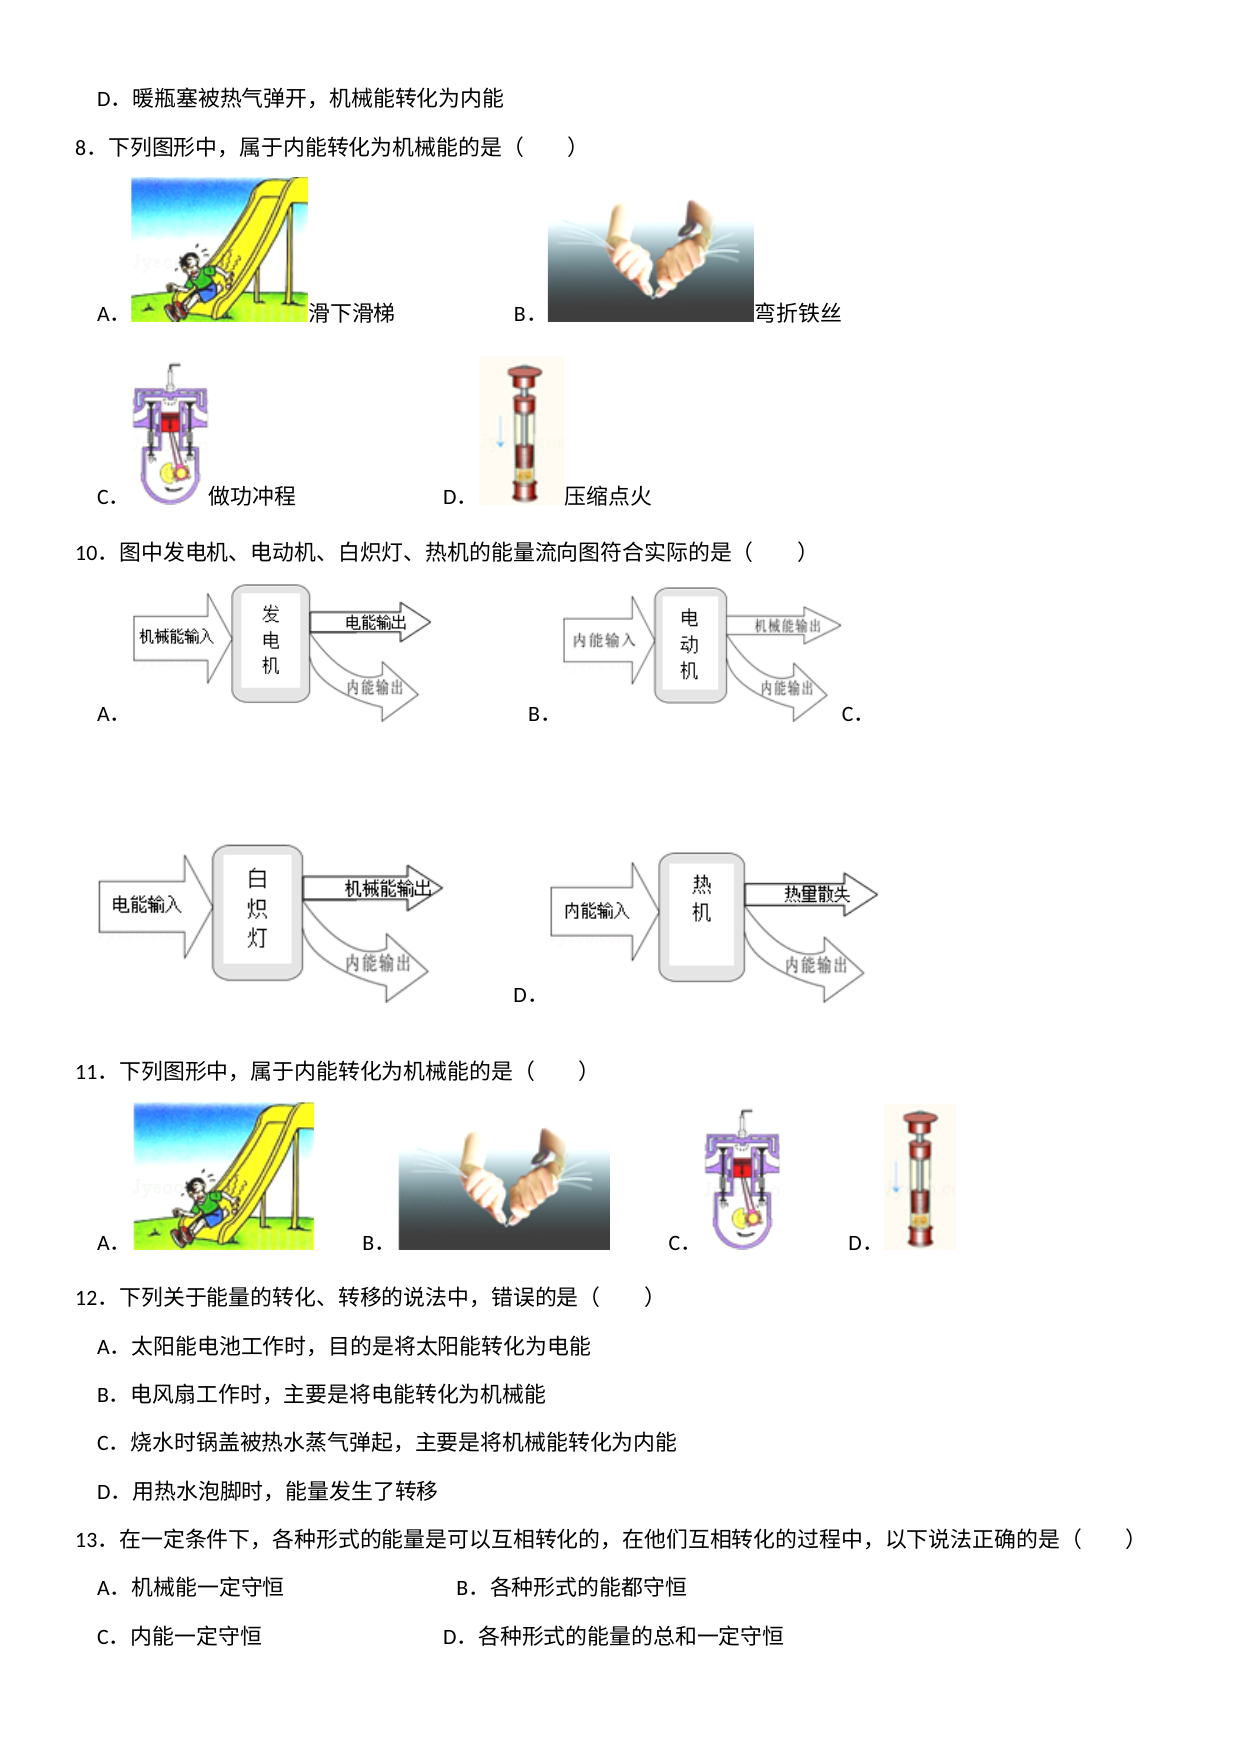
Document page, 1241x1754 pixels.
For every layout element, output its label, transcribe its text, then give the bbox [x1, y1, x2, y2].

picture [883, 1104, 956, 1250]
picture [561, 585, 842, 722]
text C．烧水时锅盖被热水蒸气弹起，主要是将机械能转化为内能 [75, 1425, 1165, 1457]
text D．暖瓶塞被热气弹开，机械能转化为内能 [75, 81, 1165, 113]
picture [702, 1106, 781, 1250]
text 13．在一定条件下，各种形式的能量是可以互相转化的，在他们互相转化的过程中，以下说法正确的是（ ） [75, 1522, 1165, 1554]
picture [130, 360, 209, 505]
text 8．下列图形中，属于内能转化为机械能的是（ ） [75, 129, 1165, 162]
text 10．图中发电机、电动机、白炽灯、热机的能量流向图符合实际的是（ ） [75, 534, 1165, 567]
text D．用热水泡脚时，能量发生了转移 [75, 1473, 1165, 1506]
text 11．下列图形中，属于内能转化为机械能的是（ ） [75, 1053, 1165, 1086]
text B．电风扇工作时，主要是将电能转化为机械能 [75, 1377, 1165, 1409]
picture [131, 177, 308, 322]
text A．太阳能电池工作时，目的是将太阳能转化为电能 [75, 1328, 1165, 1361]
picture [547, 196, 754, 322]
picture [131, 1101, 315, 1250]
text C．内能一定守恒 D．各种形式的能量的总和一定守恒 [75, 1618, 1165, 1651]
text C．做功冲程 D．压缩点火 [75, 356, 1165, 518]
picture [548, 850, 879, 1003]
text A．机械能一定守恒 B．各种形式的能都守恒 [75, 1570, 1165, 1602]
picture [396, 1125, 610, 1250]
text 12．下列关于能量的转化、转移的说法中，错误的是（ ） [75, 1280, 1165, 1312]
picture [478, 355, 565, 505]
picture [96, 842, 444, 1003]
picture [131, 582, 432, 722]
